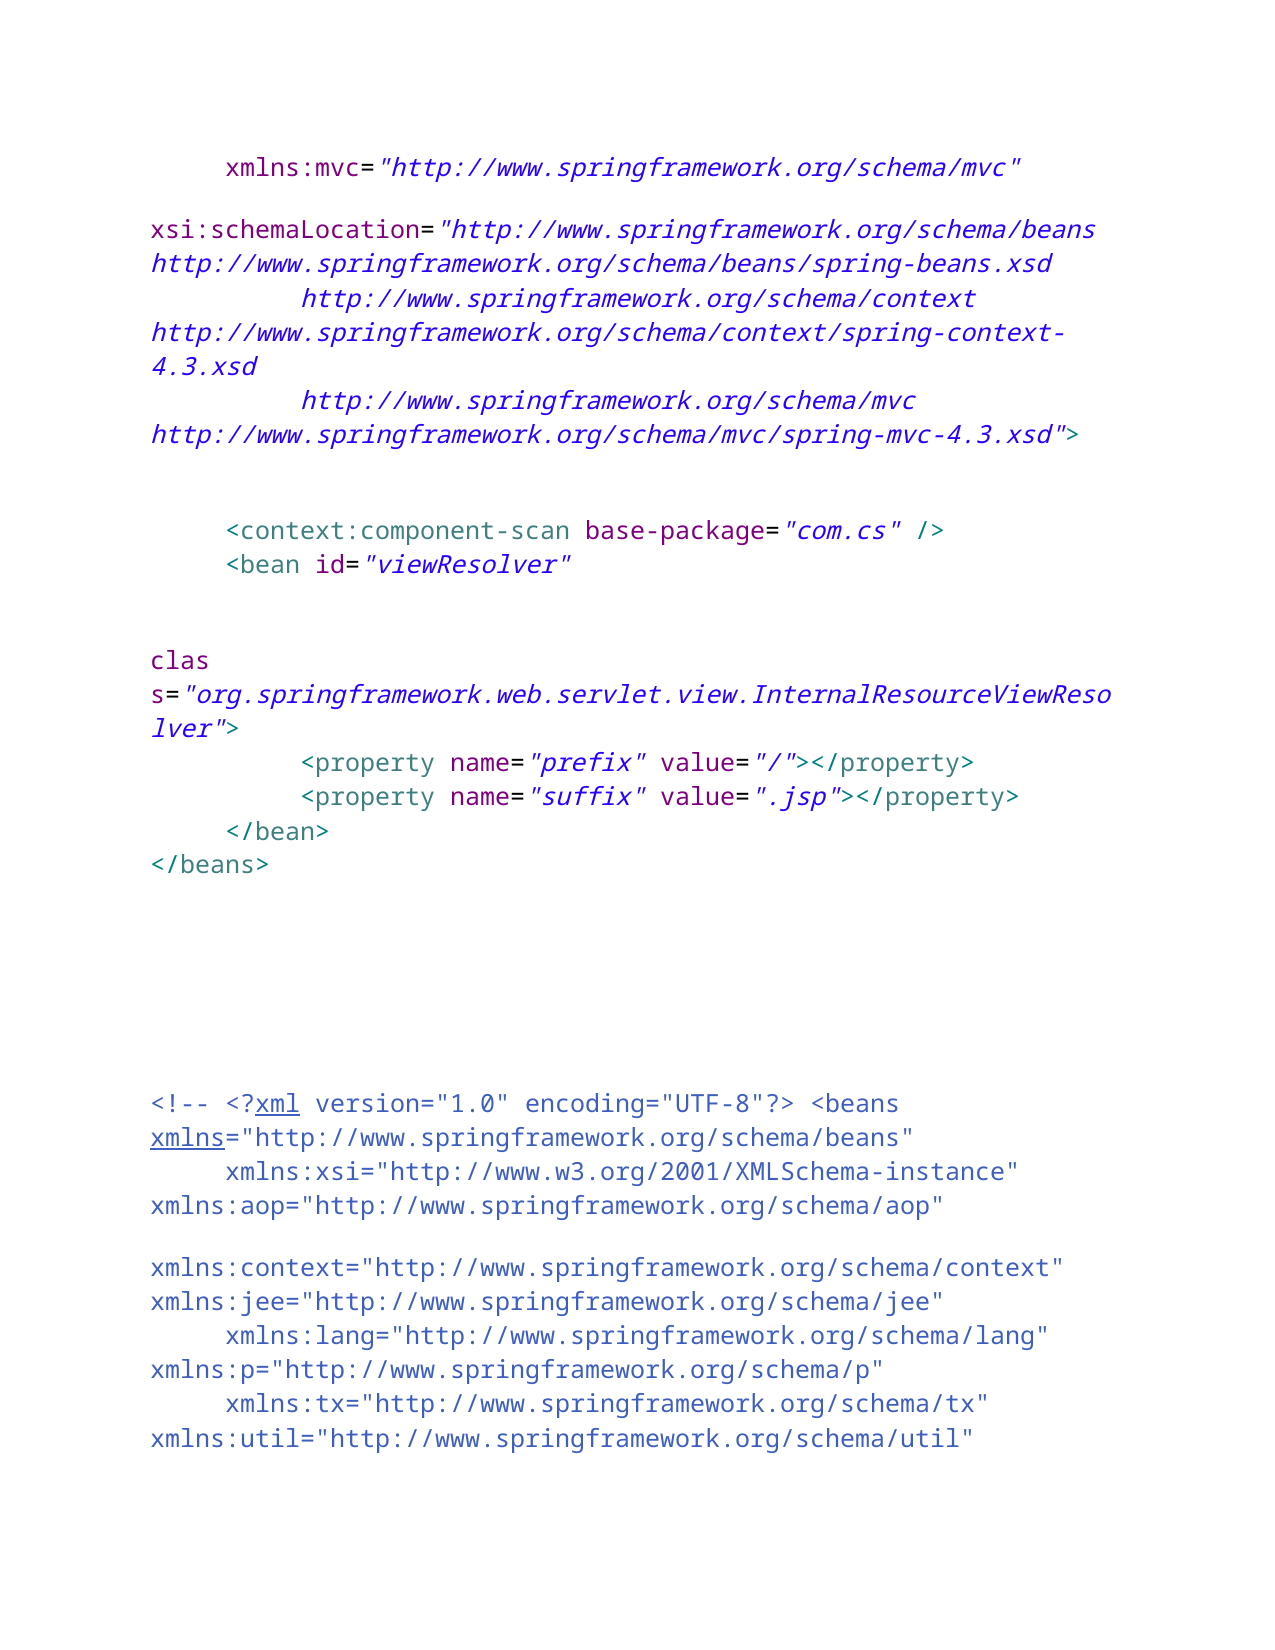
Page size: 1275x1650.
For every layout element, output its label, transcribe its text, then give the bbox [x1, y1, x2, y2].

text xmlns:mvc="http://www.springframework.org/schema/mvc" [150, 150, 1125, 184]
text <!-- <?xml version="1.0" encoding="UTF-8"?> <beans xmlns="http://www.springframework.org/schema/beans" [150, 1086, 1125, 1154]
text xsi:schemaLocation="http://www.springframework.org/schema/beans http://www.springframework.org/schema/beans/spring-beans.xsd [150, 184, 1125, 280]
text xmlns:lang="http://www.springframework.org/schema/lang" xmlns:p="http://www.springframework.org/schema/p" [150, 1318, 1125, 1386]
text http://www.springframework.org/schema/mvc http://www.springframework.org/schema/mvc/spring-mvc-4.3.xsd"> [150, 382, 1125, 451]
text xmlns:xsi="http://www.w3.org/2001/XMLSchema-instance" xmlns:aop="http://www.springframework.org/schema/aop" [150, 1154, 1125, 1222]
text </bean> [150, 813, 1125, 847]
text </beans> [150, 847, 1125, 881]
text xmlns:tx="http://www.springframework.org/schema/tx" xmlns:util="http://www.springframework.org/schema/util" [150, 1386, 1125, 1454]
text class="org.springframework.web.servlet.view.InternalResourceViewResolver"> [150, 581, 1125, 745]
text <property name="suffix" value=".jsp"></property> [150, 779, 1125, 813]
text <context:component-scan base-package="com.cs" /> [150, 513, 1125, 547]
text <property name="prefix" value="/"></property> [150, 745, 1125, 779]
text <bean id="viewResolver" [150, 547, 1125, 581]
text http://www.springframework.org/schema/context http://www.springframework.org/schema/context/spring-context-4.3.xsd [150, 280, 1125, 382]
text xmlns:context="http://www.springframework.org/schema/context" xmlns:jee="http://www.springframework.org/schema/jee" [150, 1222, 1125, 1318]
